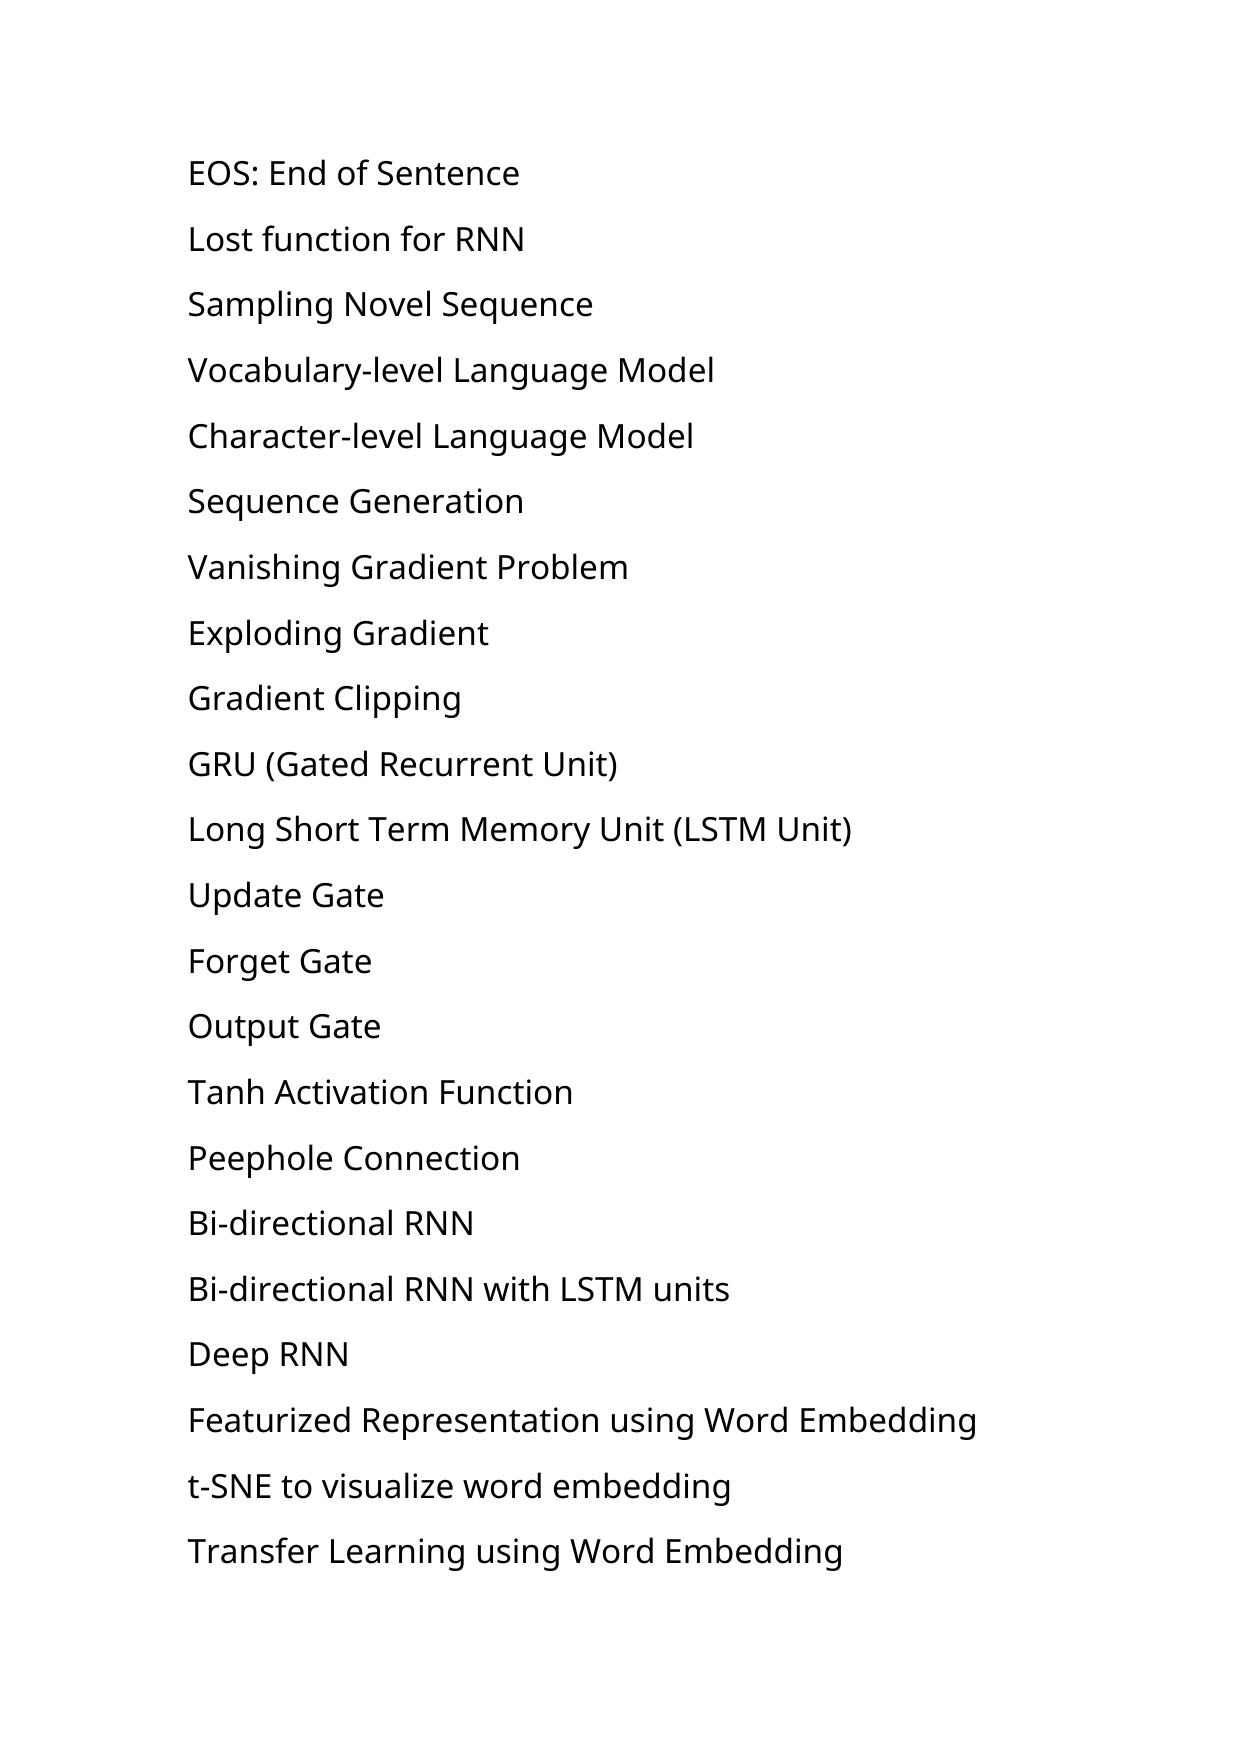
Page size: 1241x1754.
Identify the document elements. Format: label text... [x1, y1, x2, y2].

text Transfer Learning using Word Embedding [187, 1528, 1053, 1573]
text GRU (Gated Recurrent Unit) [187, 741, 1053, 786]
text t-SNE to visualize word embedding [187, 1462, 1053, 1508]
text Long Short Term Memory Unit (LSTM Unit) [187, 806, 1053, 852]
text Character-level Language Model [187, 412, 1053, 458]
text Sampling Novel Sequence [187, 281, 1053, 327]
text Peephole Connection [187, 1134, 1053, 1180]
text Gradient Clipping [187, 675, 1053, 720]
text Vanishing Gradient Problem [187, 544, 1053, 589]
text Bi-directional RNN with LSTM units [187, 1266, 1053, 1311]
text Forget Gate [187, 937, 1053, 983]
text Exploding Gradient [187, 609, 1053, 655]
text Output Gate [187, 1003, 1053, 1048]
text Sequence Generation [187, 478, 1053, 523]
text Featurized Representation using Word Embedding [187, 1397, 1053, 1442]
text EOS: End of Sentence [187, 150, 1053, 195]
text Update Gate [187, 872, 1053, 917]
text Deep RNN [187, 1331, 1053, 1377]
text Vocabulary-level Language Model [187, 347, 1053, 392]
text Tanh Activation Function [187, 1069, 1053, 1114]
text Bi-directional RNN [187, 1200, 1053, 1245]
text Lost function for RNN [187, 216, 1053, 261]
